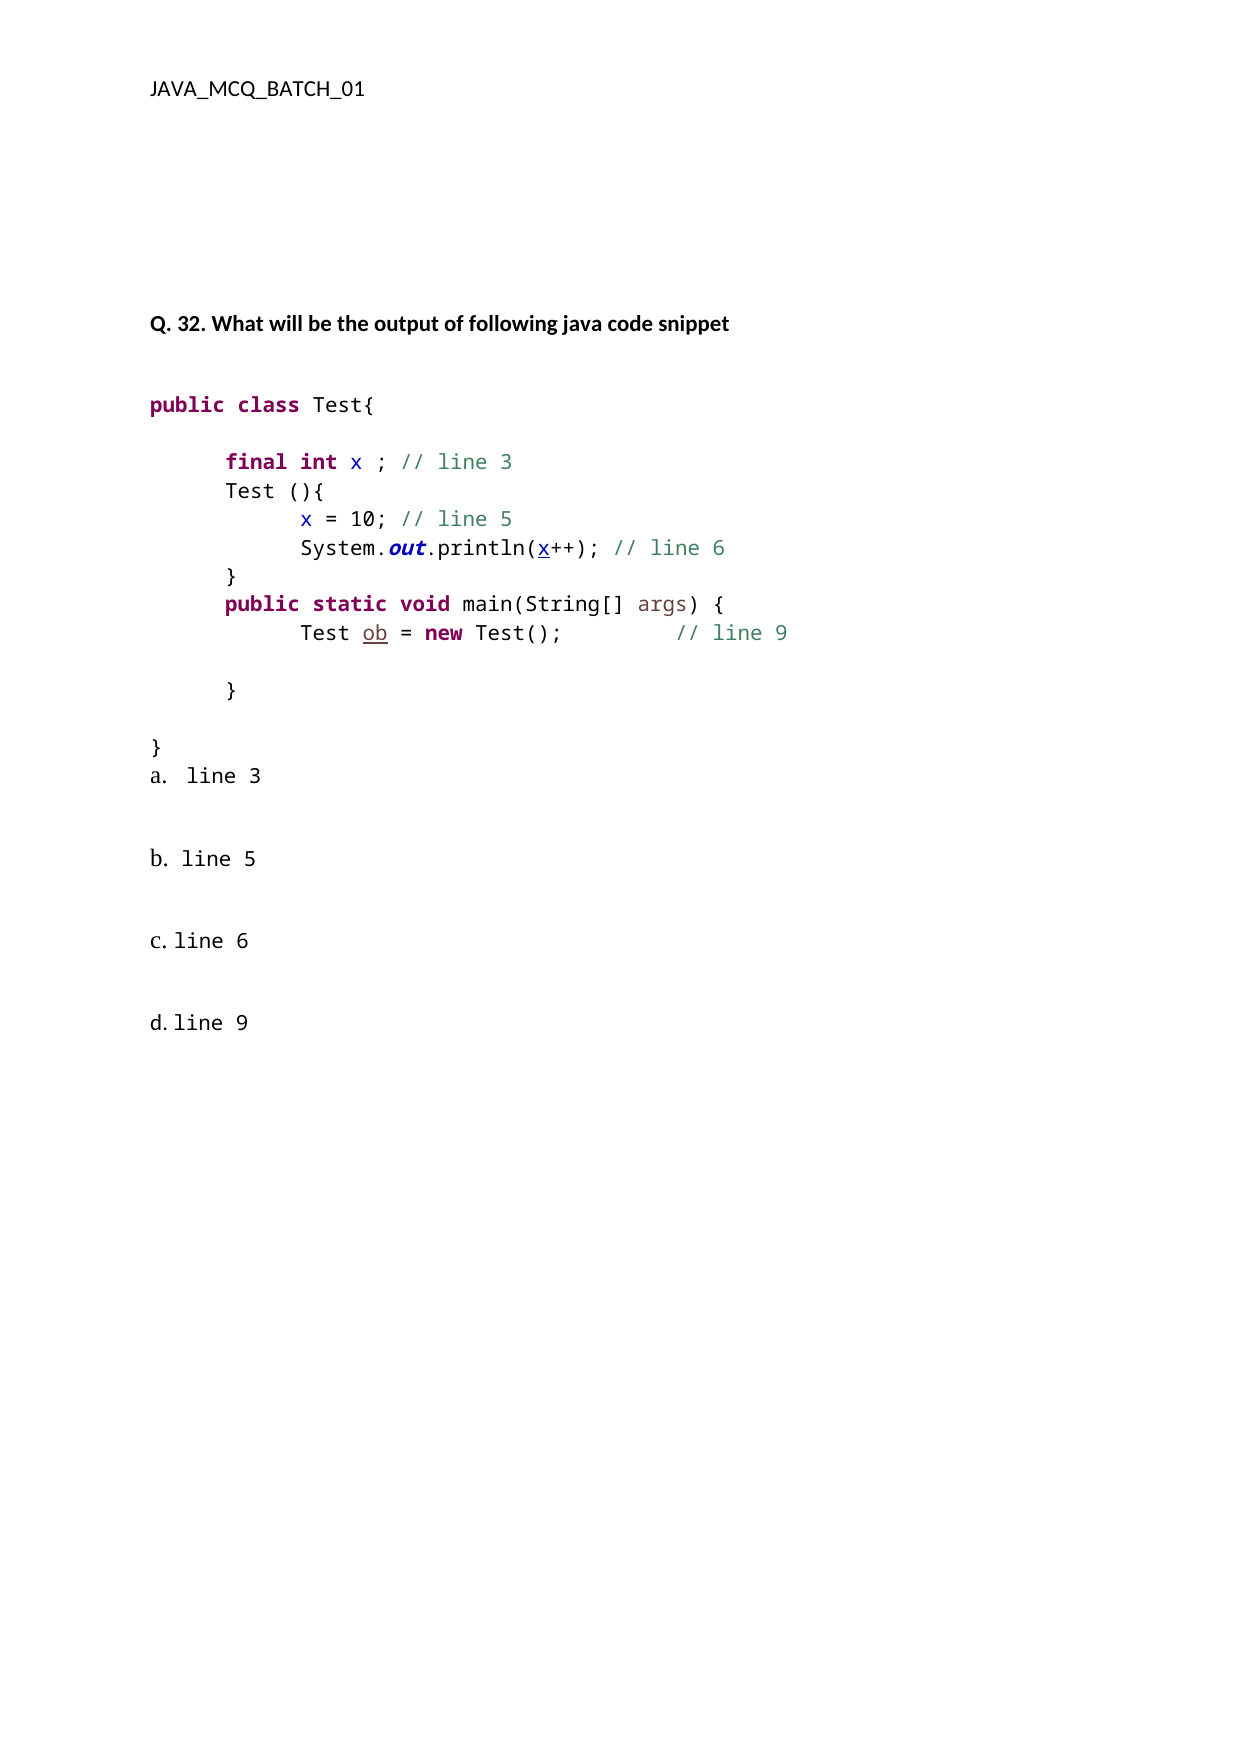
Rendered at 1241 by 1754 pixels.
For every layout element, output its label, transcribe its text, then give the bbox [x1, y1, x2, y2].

text public static void main(String[] args) { [150, 589, 1090, 618]
text a. line 3 [150, 760, 1090, 790]
text } [150, 675, 1090, 703]
text } [150, 732, 1090, 760]
text x = 10; // line 5 [150, 504, 1090, 533]
text b. line 5 [150, 843, 1090, 872]
text public class Test{ [150, 391, 1090, 419]
text c. line 6 [150, 925, 1090, 955]
text } [150, 561, 1090, 589]
text Test ob = new Test(); // line 9 [150, 618, 1090, 646]
text final int x ; // line 3 [150, 447, 1090, 476]
text System.out.println(x++); // line 6 [150, 533, 1090, 561]
text Q. 32. What will be the output of following java code snippet [150, 309, 1090, 337]
text Test (){ [150, 476, 1090, 504]
text d. line 9 [150, 1008, 1090, 1036]
